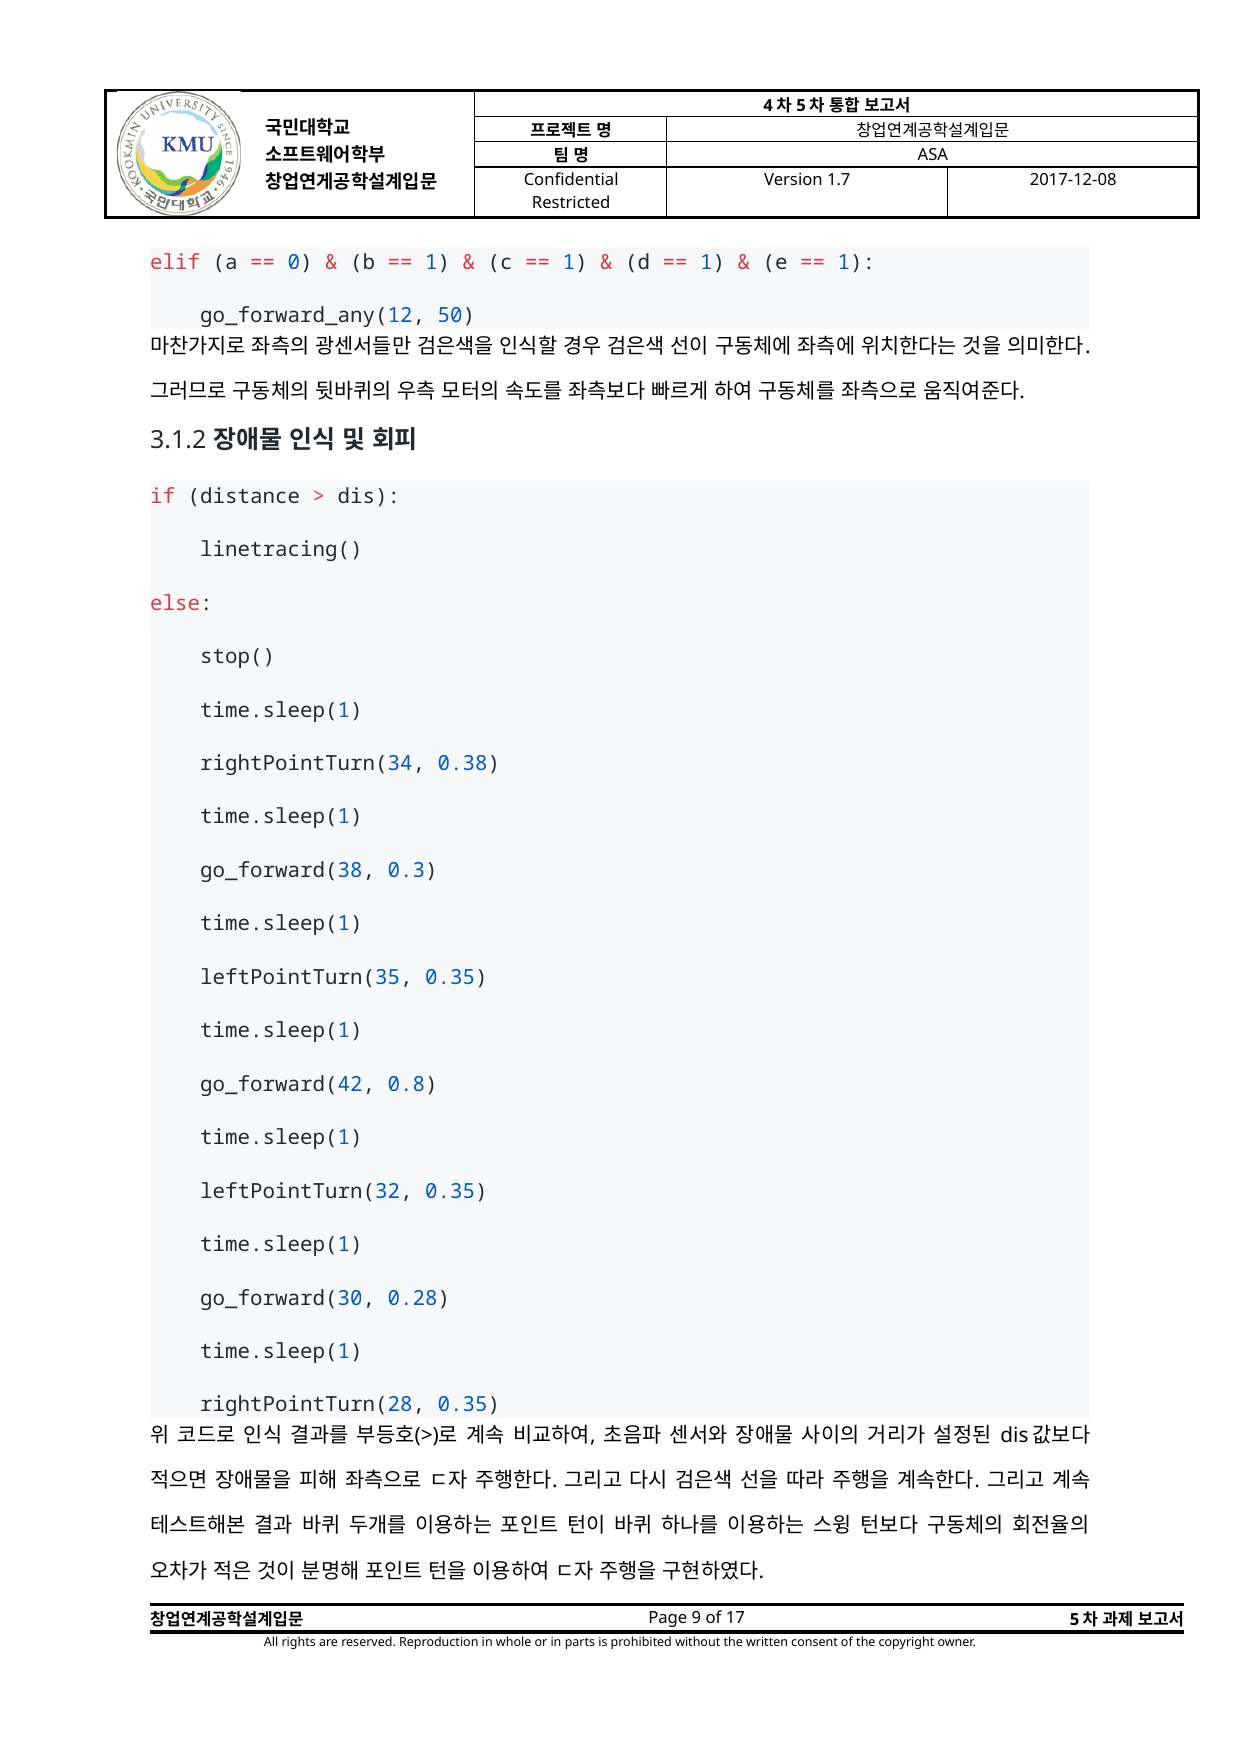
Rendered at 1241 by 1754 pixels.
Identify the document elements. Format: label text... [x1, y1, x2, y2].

text if (distance > dis): [150, 481, 1090, 509]
text go_forward(30, 0.28) [150, 1283, 1090, 1311]
text time.sleep(1) [150, 1122, 1090, 1151]
text linetracing() [150, 534, 1090, 563]
text 3.1.2 장애물 인식 및 회피 [150, 420, 1090, 456]
text elif (a == 0) & (b == 1) & (c == 1) & (d == 1) & (e == 1): [150, 247, 1090, 276]
text else: [150, 588, 1090, 616]
text 마찬가지로 좌측의 광센서들만 검은색을 인식할 경우 검은색 선이 구동체에 좌측에 위치한다는 것을 의미한다. 그러므로 구동체의 뒷바퀴의 우측 모터의 속도를 좌측보다 빠르게 하여 구동체를 좌측으로 움직여준다. [150, 329, 1090, 405]
picture [116, 91, 241, 216]
text stop() [150, 641, 1090, 670]
text time.sleep(1) [150, 1015, 1090, 1044]
text time.sleep(1) [150, 1229, 1090, 1258]
text go_forward(42, 0.8) [150, 1069, 1090, 1097]
text leftPointTurn(32, 0.35) [150, 1176, 1090, 1204]
text leftPointTurn(35, 0.35) [150, 962, 1090, 990]
text rightPointTurn(34, 0.38) [150, 748, 1090, 777]
text time.sleep(1) [150, 802, 1090, 830]
text time.sleep(1) [150, 695, 1090, 723]
text 위 코드로 인식 결과를 부등호(>)로 계속 비교하여, 초음파 센서와 장애물 사이의 거리가 설정된 dis값보다 적으면 장애물을 피해 좌측으로 ㄷ자 주행한다. 그리고 다시 검은색 선을 따라 주행을 계속한다. 그리고 계속 테스트해본 결과 바퀴 두개를 이용하는 포인트 턴이 바퀴 하나를 이용하는 스윙 턴보다 구동체의 회전율의 오차가 적은 것이 분명해 포인트 턴을 이용하여 ㄷ자 주행을 구현하였다. [150, 1418, 1090, 1584]
text time.sleep(1) [150, 908, 1090, 937]
text time.sleep(1) [150, 1336, 1090, 1364]
text rightPointTurn(28, 0.35) [150, 1389, 1090, 1418]
text go_forward(38, 0.3) [150, 855, 1090, 883]
text go_forward_any(12, 50) [150, 301, 1090, 329]
